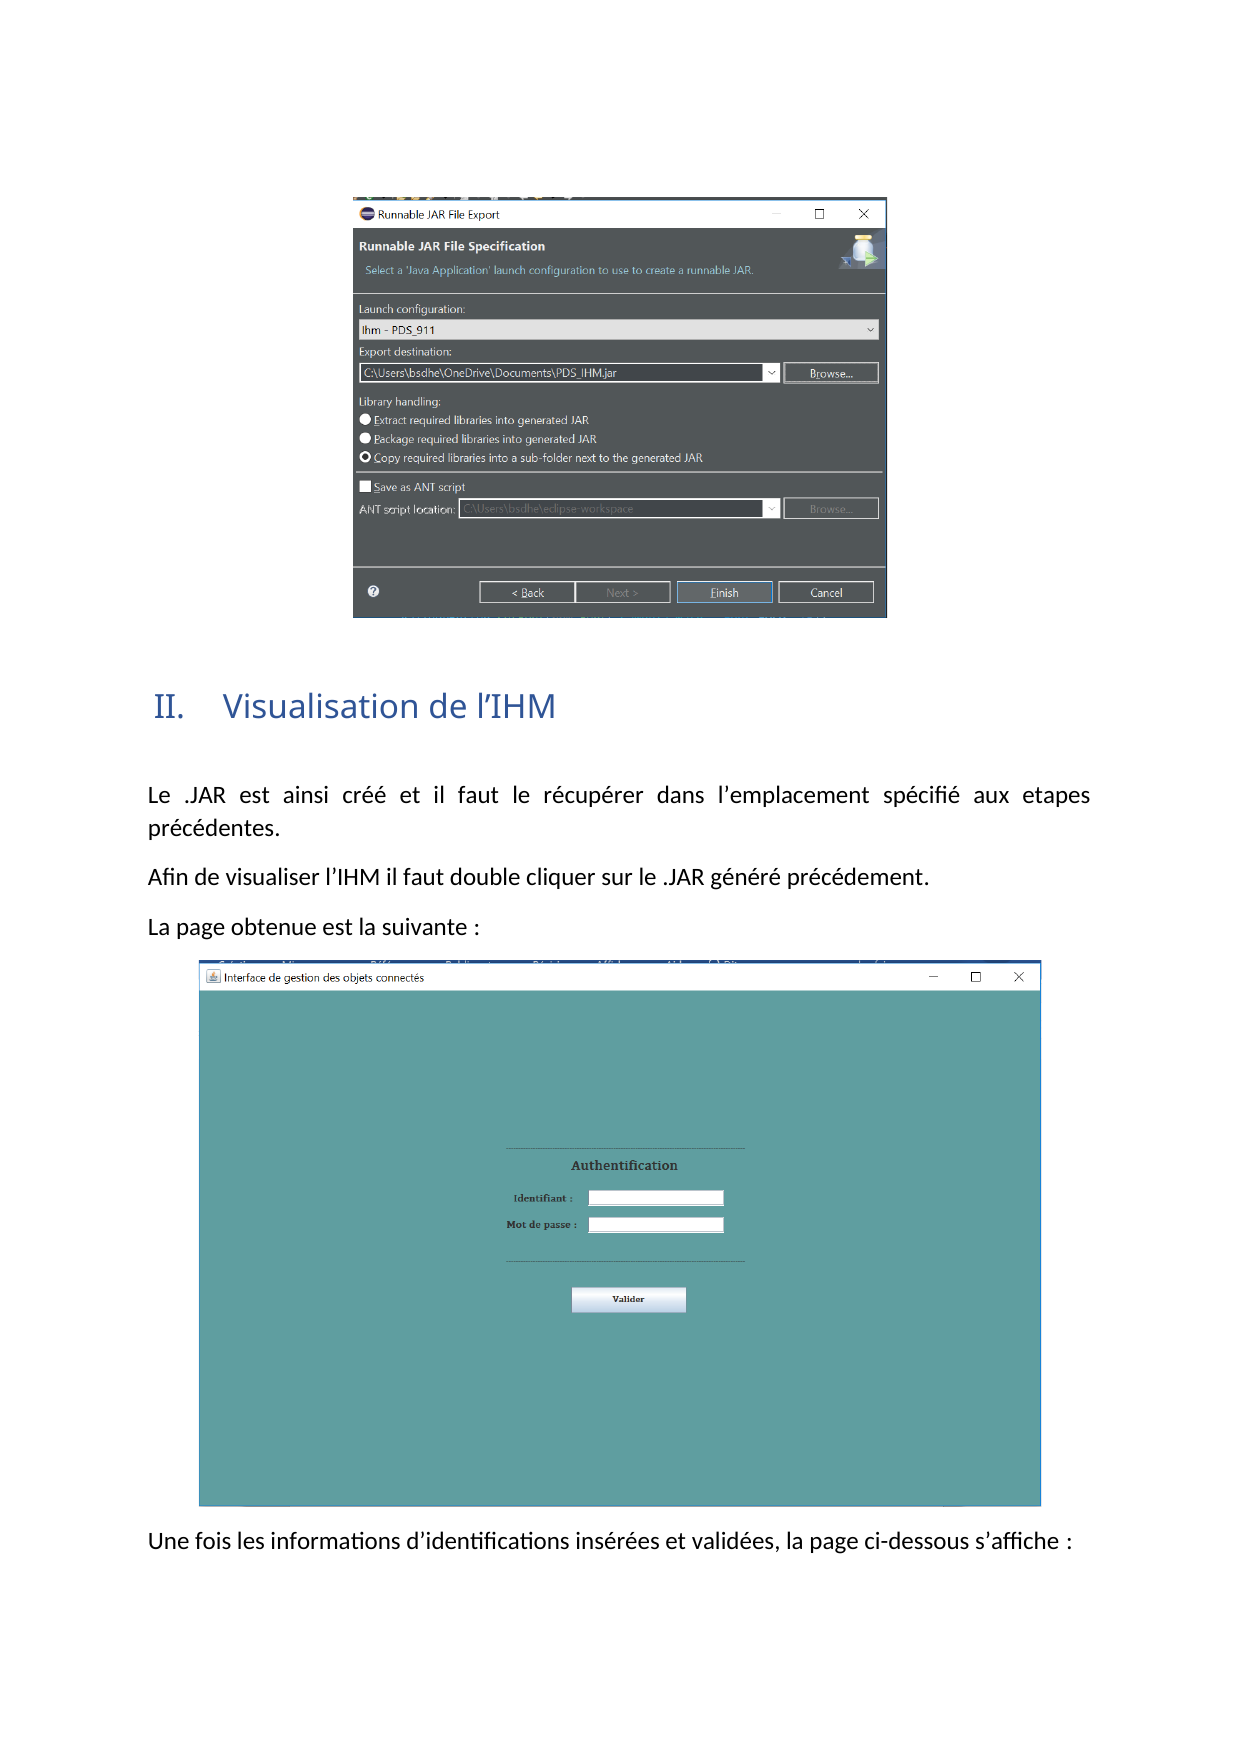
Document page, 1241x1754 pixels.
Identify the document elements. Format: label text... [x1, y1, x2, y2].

picture [353, 197, 888, 618]
subtitle Visualisation de l’IHM [185, 683, 1093, 728]
text Le .JAR est ainsi créé et il faut le récupérer dans l’emplacement spécifié aux etapes précédentes. [148, 779, 1093, 842]
picture [198, 960, 1042, 1507]
text La page obtenue est la suivante : [148, 911, 1093, 941]
text Une fois les informations d’identifications insérées et validées, la page ci-dessous s’affiche : [148, 1525, 1093, 1556]
text Afin de visualiser l’IHM il faut double cliquer sur le .JAR généré précédement. [148, 861, 1093, 892]
